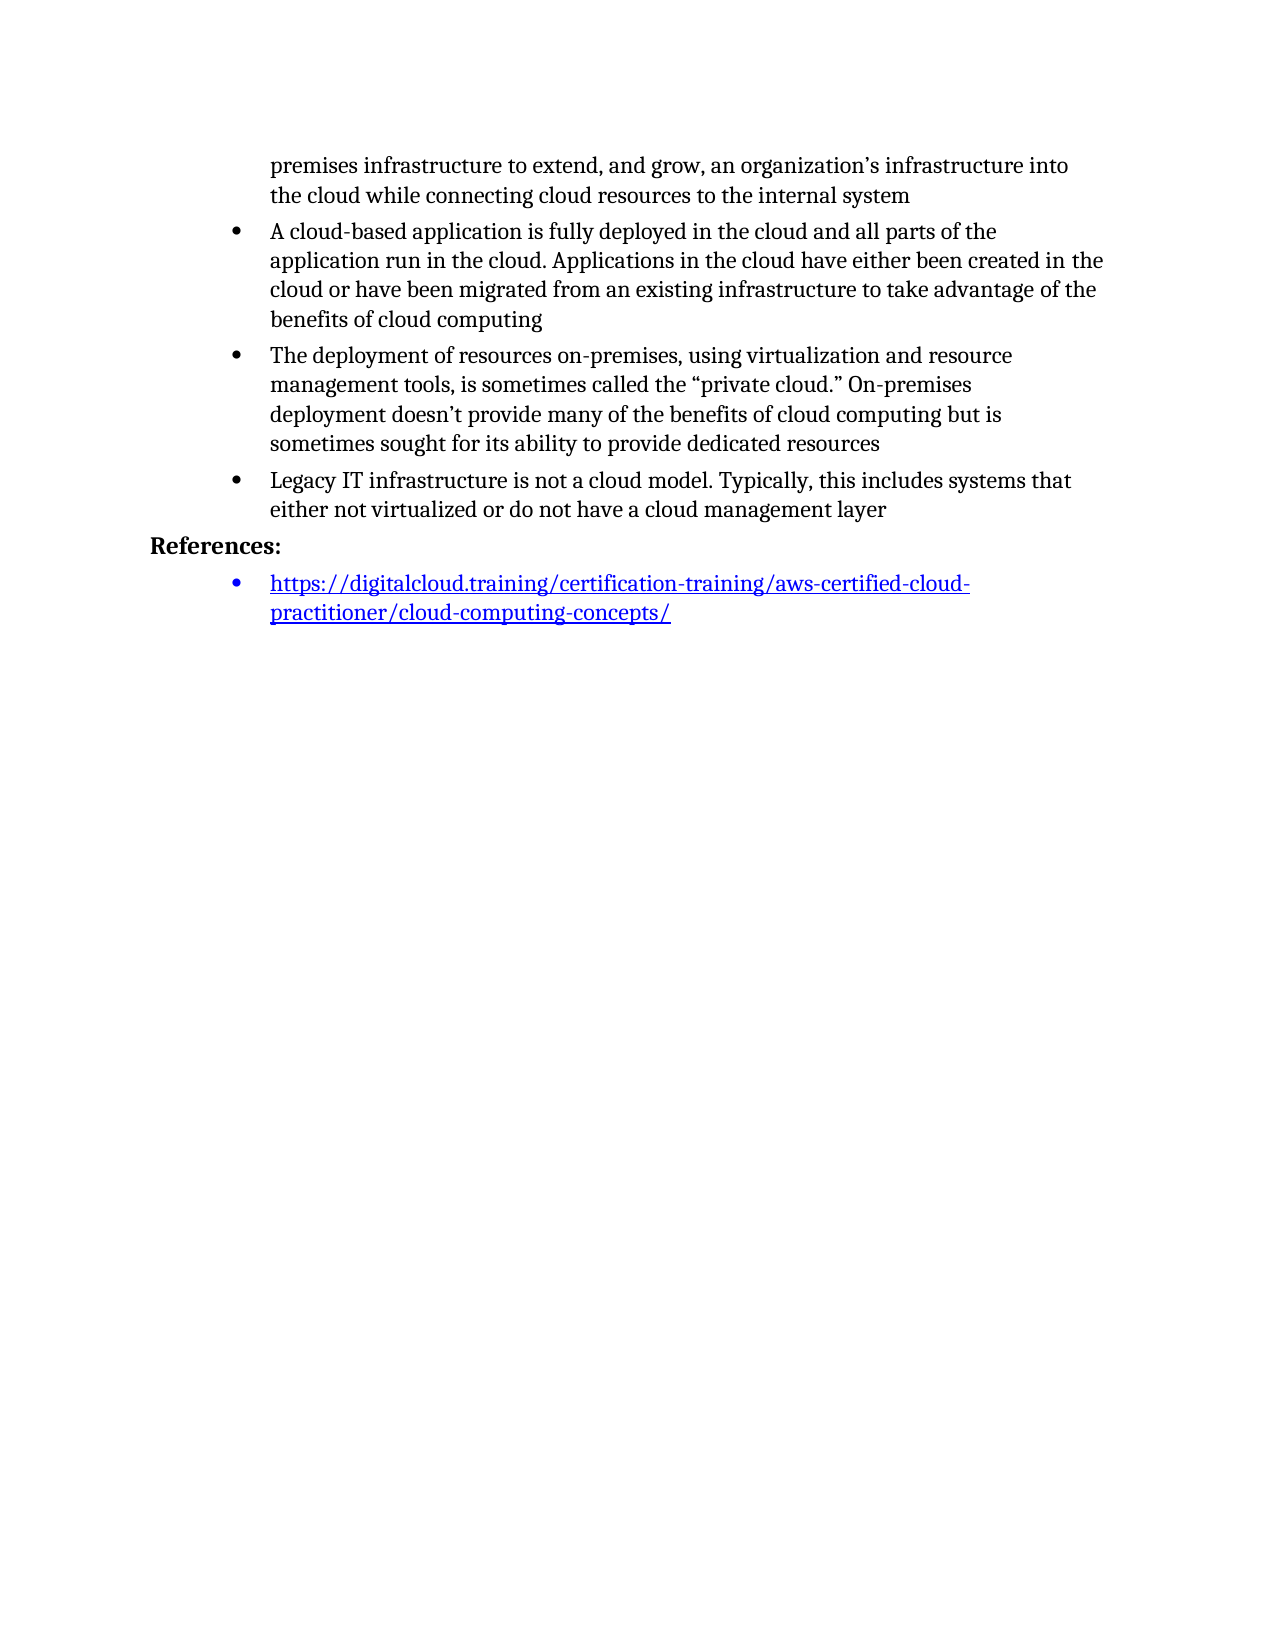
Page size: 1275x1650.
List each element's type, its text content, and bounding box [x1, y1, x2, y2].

list Legacy IT infrastructure is not a cloud model. Typically, this includes systems that either not virtualized or do not have a cloud management layer [232, 466, 1104, 523]
text deployment doesn’t provide many of the benefits of cloud computing but is [270, 401, 1135, 428]
list A cloud-based application is fully deployed in the cloud and all parts of the application run in the cloud. Applications in the cloud have either been created in the cloud or have been migrated from an existing infrastructure to take advantage of the benefits of cloud computing [232, 218, 1107, 333]
text premises infrastructure to extend, and grow, an organization’s infrastructure into [270, 152, 1135, 179]
text the cloud while connecting cloud resources to the internal system [270, 182, 1135, 209]
list https://digitalcloud.training/certification-training/aws-certified-cloud- practitioner/cloud-computing-concepts/ [232, 569, 1004, 626]
subtitle References: [150, 532, 1135, 560]
text sometimes sought for its ability to provide dedicated resources [270, 430, 1135, 458]
text management tools, is sometimes called the “private cloud.” On-premises [270, 371, 1135, 399]
list The deployment of resources on-premises, using virtualization and resource [232, 341, 1135, 369]
